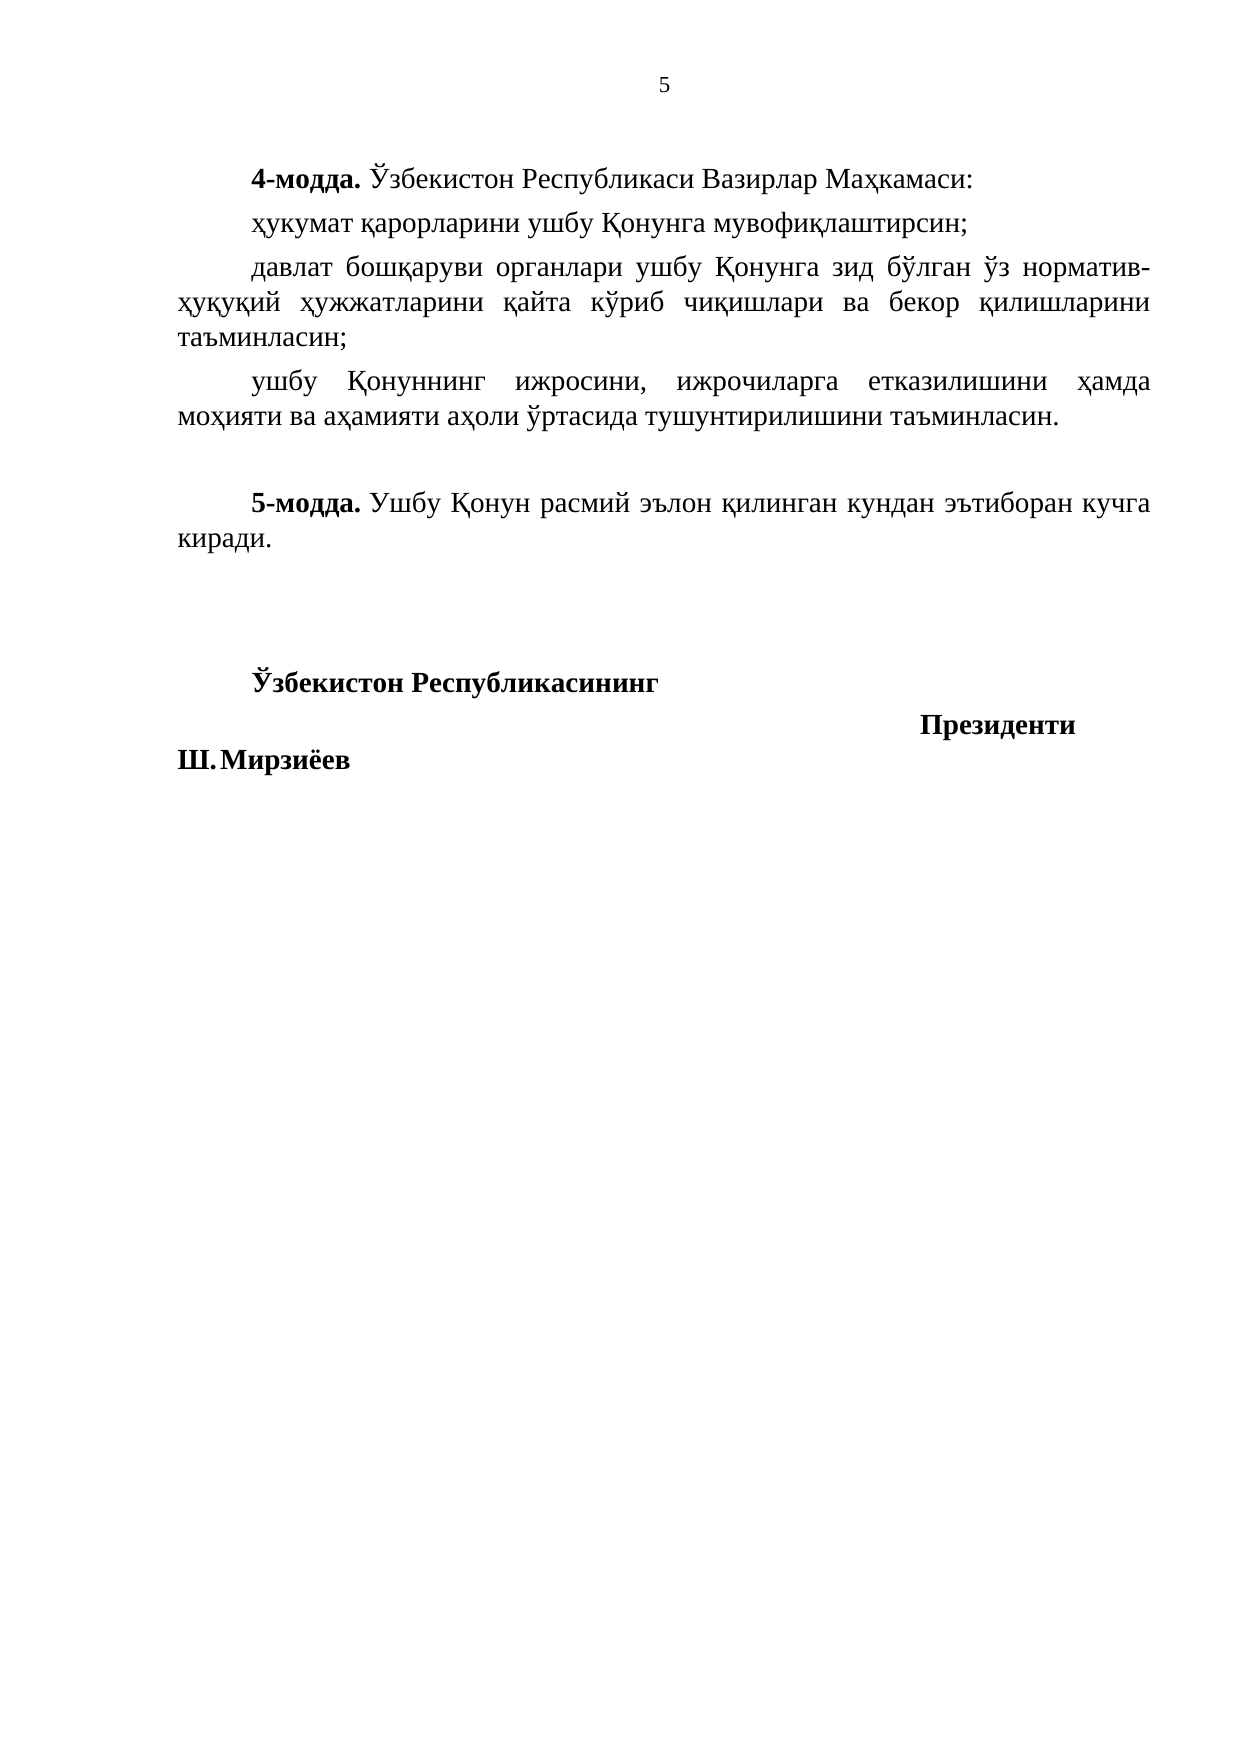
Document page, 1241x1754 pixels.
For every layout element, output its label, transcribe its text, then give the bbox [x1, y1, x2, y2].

text ҳукумат қарорларини ушбу Қонунга мувофиқлаштирсин; [177, 205, 1152, 239]
text 4-модда. Ўзбекистон Республикаси Вазирлар Маҳкамаси: [177, 162, 1152, 195]
text давлат бошқаруви органлари ушбу Қонунга зид бўлган ўз норматив-ҳуқуқий ҳужжатларини қайта кўриб чиқишлари ва бекор қилишларини таъминласин; [177, 249, 1152, 353]
text 5-модда. Ушбу Қонун расмий эълон қилинган кундан эътиборан кучга киради. [177, 485, 1152, 554]
text Ўзбекистон Республикасининг [177, 665, 1152, 699]
text ушбу Қонуннинг ижросини, ижрочиларга етказилишини ҳамда моҳияти ва аҳамияти аҳоли ўртасида тушунтирилишини таъминласин. [177, 363, 1152, 431]
text Президенти Ш. Мирзиёев [177, 707, 1078, 776]
